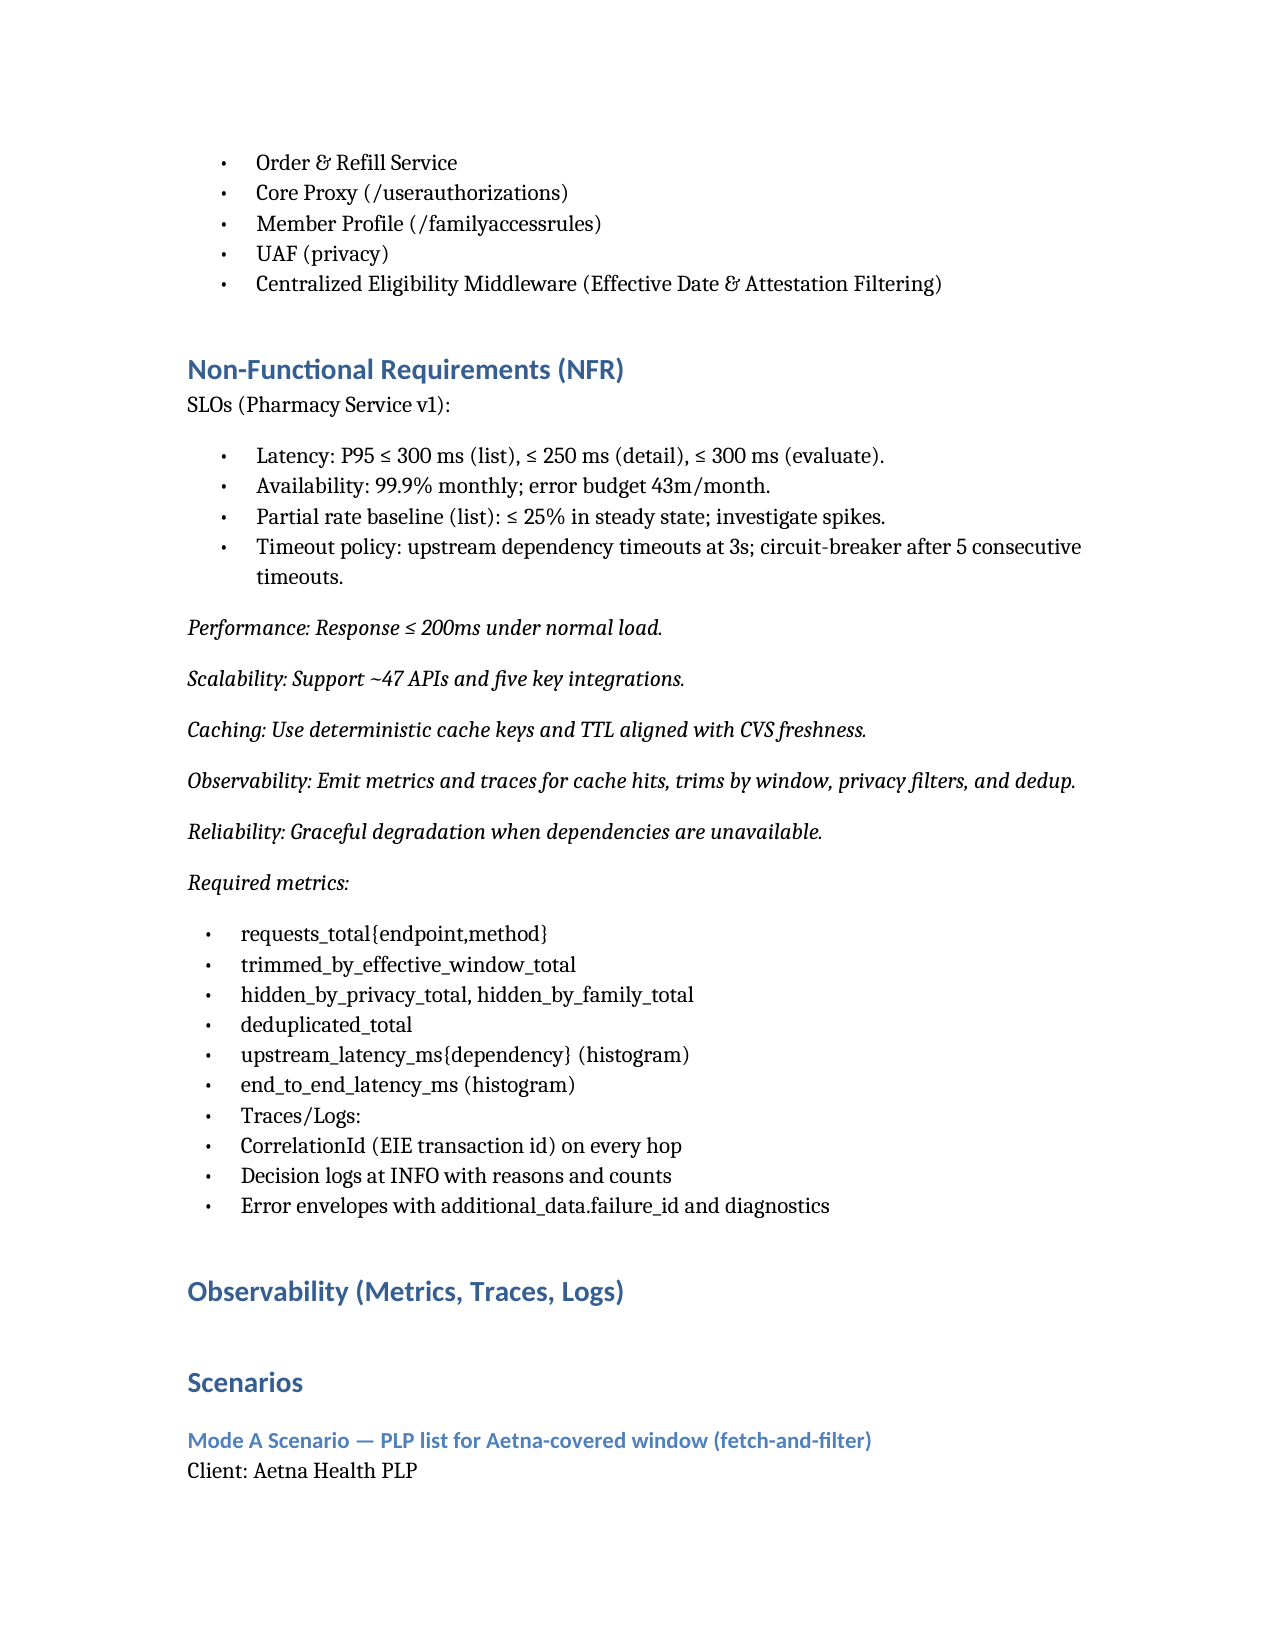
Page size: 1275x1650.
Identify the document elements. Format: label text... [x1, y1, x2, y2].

list Centralized Eligibility Middleware (Effective Date & Attestation Filtering) [219, 271, 1087, 297]
list Traces/Logs: [203, 1102, 1087, 1129]
list end_to_end_latency_ms (histogram) [203, 1072, 1087, 1098]
list hidden_by_privacy_total, hidden_by_family_total [203, 982, 1087, 1008]
list CorrelationId (EIE transaction id) on every hop [203, 1133, 1087, 1159]
list Latency: P95 ≤ 300 ms (list), ≤ 250 ms (detail), ≤ 300 ms (evaluate). [219, 443, 1087, 469]
text Client: Aetna Health PLP [187, 1458, 1087, 1484]
list Error envelopes with additional_data.failure_id and diagnostics [203, 1193, 1087, 1219]
text Caching: Use deterministic cache keys and TTL aligned with CVS freshness. [187, 717, 1087, 743]
subtitle Mode A Scenario — PLP list for Aetna-covered window (fetch-and-filter) [187, 1426, 1087, 1454]
text Observability: Emit metrics and traces for cache hits, trims by window, privacy filters, and dedup. [187, 768, 1087, 794]
list Decision logs at INFO with reasons and counts [203, 1163, 1087, 1189]
subtitle Non-Functional Requirements (NFR) [187, 351, 1087, 387]
list Member Profile (/familyaccessrules) [219, 210, 1087, 237]
text Scalability: Support ~47 APIs and five key integrations. [187, 666, 1087, 692]
list UAF (privacy) [219, 241, 1087, 267]
list Partial rate baseline (list): ≤ 25% in steady state; investigate spikes. [219, 503, 1087, 530]
subtitle Scenarios [187, 1364, 1087, 1400]
list Order & Refill Service [219, 150, 1087, 176]
list trimmed_by_effective_window_total [203, 951, 1087, 978]
text SLOs (Pharmacy Service v1): [187, 392, 1087, 418]
text Required metrics: [187, 870, 1087, 896]
list Timeout policy: upstream dependency timeouts at 3s; circuit-breaker after 5 consecutive timeouts. [219, 534, 1087, 590]
list upstream_latency_ms{dependency} (histogram) [203, 1042, 1087, 1068]
list deduplicated_total [203, 1012, 1087, 1038]
list requests_total{endpoint,method} [203, 921, 1087, 947]
text Reliability: Graceful degradation when dependencies are unavailable. [187, 819, 1087, 845]
subtitle Observability (Metrics, Traces, Logs) [187, 1273, 1087, 1309]
text Performance: Response ≤ 200ms under normal load. [187, 615, 1087, 641]
list Availability: 99.9% monthly; error budget 43m/month. [219, 473, 1087, 499]
list Core Proxy (/userauthorizations) [219, 180, 1087, 207]
